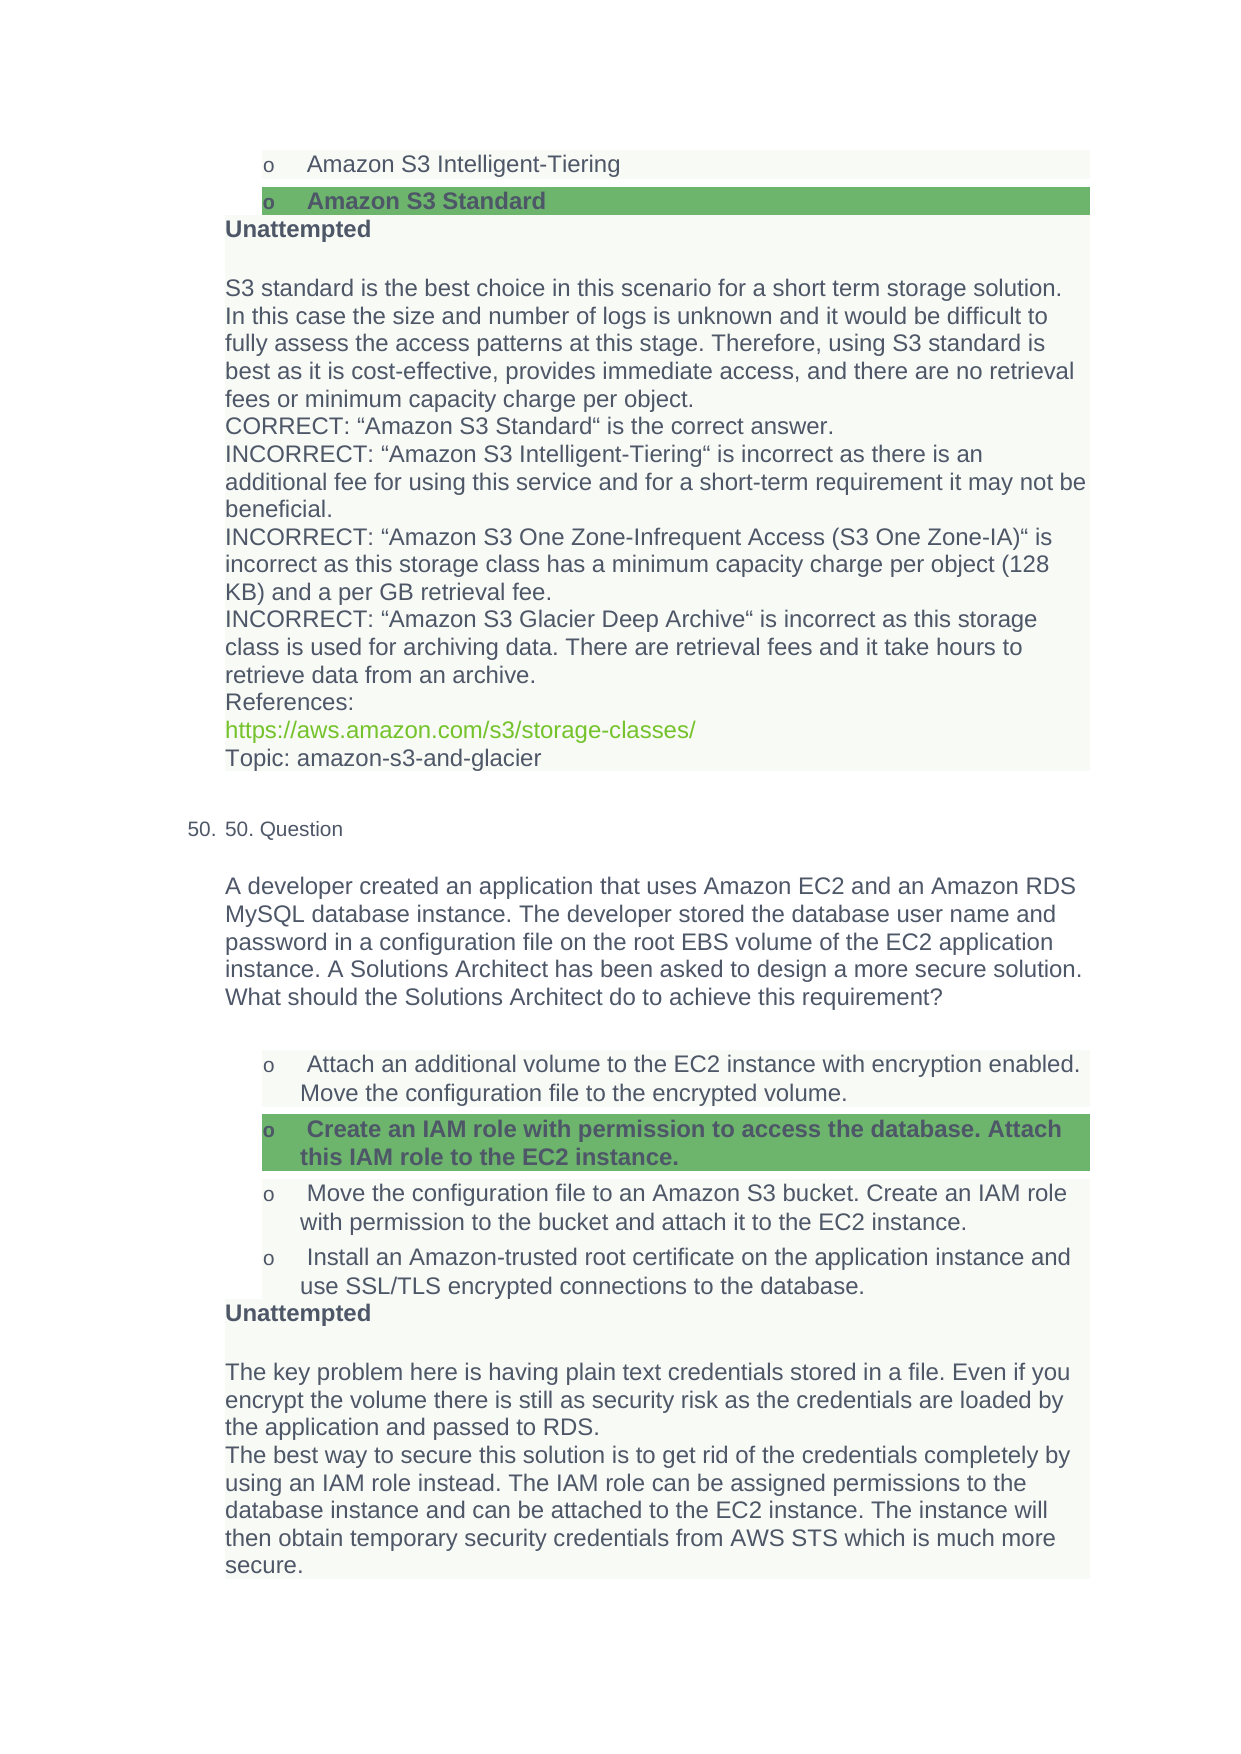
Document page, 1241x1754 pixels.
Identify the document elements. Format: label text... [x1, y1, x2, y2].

list 50. Question [187, 811, 1090, 841]
list Amazon S3 Intelligent-Tiering [262, 150, 1090, 179]
list Create an IAM role with permission to access the database. Attach this IAM role to the EC2 instance. [262, 1114, 1090, 1171]
list Install an Amazon-trusted root certificate on the application instance and use SSL/TLS encrypted connections to the database. [262, 1243, 1090, 1299]
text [225, 1358, 1090, 1579]
text Unattempted [225, 1299, 1090, 1358]
list Move the configuration file to an Amazon S3 bucket. Create an IAM role with permission to the bucket and attach it to the EC2 instance. [262, 1179, 1090, 1235]
list Attach an additional volume to the EC2 instance with encryption enabled. Move the configuration file to the encrypted volume. [262, 1050, 1090, 1107]
text S3 standard is the best choice in this scenario for a short term storage solution. In this case the size and number of logs is unknown and it would be difficult to fully assess the access patterns at this stage. Therefore, using S3 standard is best as it is cost-effective, provides immediate access, and there are no retrieval fees or minimum capacity charge per object. CORRECT: “Amazon S3 Standard“ is the correct answer. INCORRECT: “Amazon S3 Intelligent-Tiering“ is incorrect as there is an additional fee for using this service and for a short-term requirement it may not be beneficial. INCORRECT: “Amazon S3 One Zone-Infrequent Access (S3 One Zone-IA)“ is incorrect as this storage class has a minimum capacity charge per object (128 KB) and a per GB retrieval fee. INCORRECT: “Amazon S3 Glacier Deep Archive“ is incorrect as this storage class is used for archiving data. There are retrieval fees and it take hours to retrieve data from an archive. References: https://aws.amazon.com/s3/storage-classes/ Topic: amazon-s3-and-glacier [225, 274, 1090, 771]
text A developer created an application that uses Amazon EC2 and an Amazon RDS MySQL database instance. The developer stored the database user name and password in a configuration file on the root EBS volume of the EC2 application instance. A Solutions Architect has been asked to design a more secure solution. What should the Solutions Architect do to achieve this requirement? [225, 872, 1090, 1010]
text Unattempted [225, 215, 1090, 274]
list Amazon S3 Standard [262, 187, 1090, 215]
